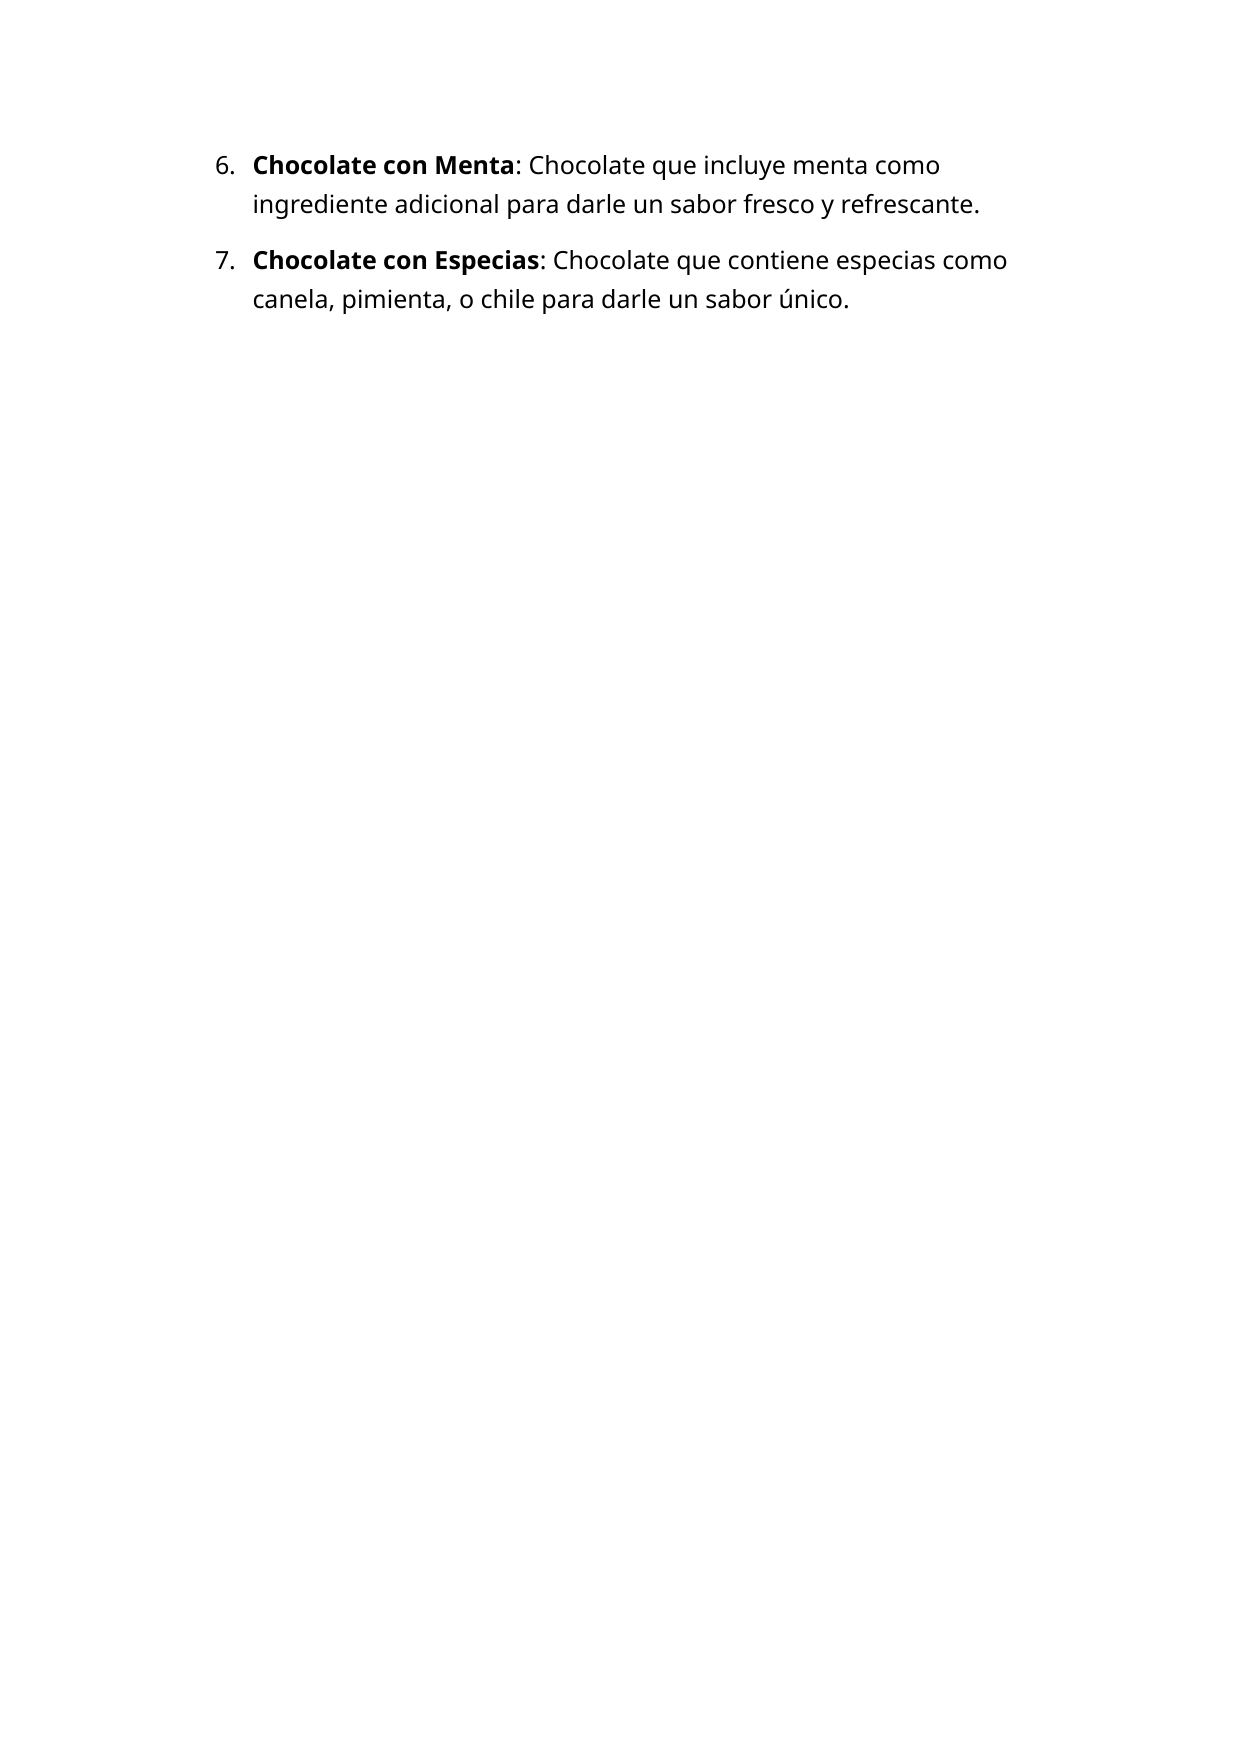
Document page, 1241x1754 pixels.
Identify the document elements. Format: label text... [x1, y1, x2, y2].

list Chocolate con Menta: Chocolate que incluye menta como ingrediente adicional para darle un sabor fresco y refrescante. [215, 148, 1063, 221]
list Chocolate con Especias: Chocolate que contiene especias como canela, pimienta, o chile para darle un sabor único. [215, 243, 1063, 316]
